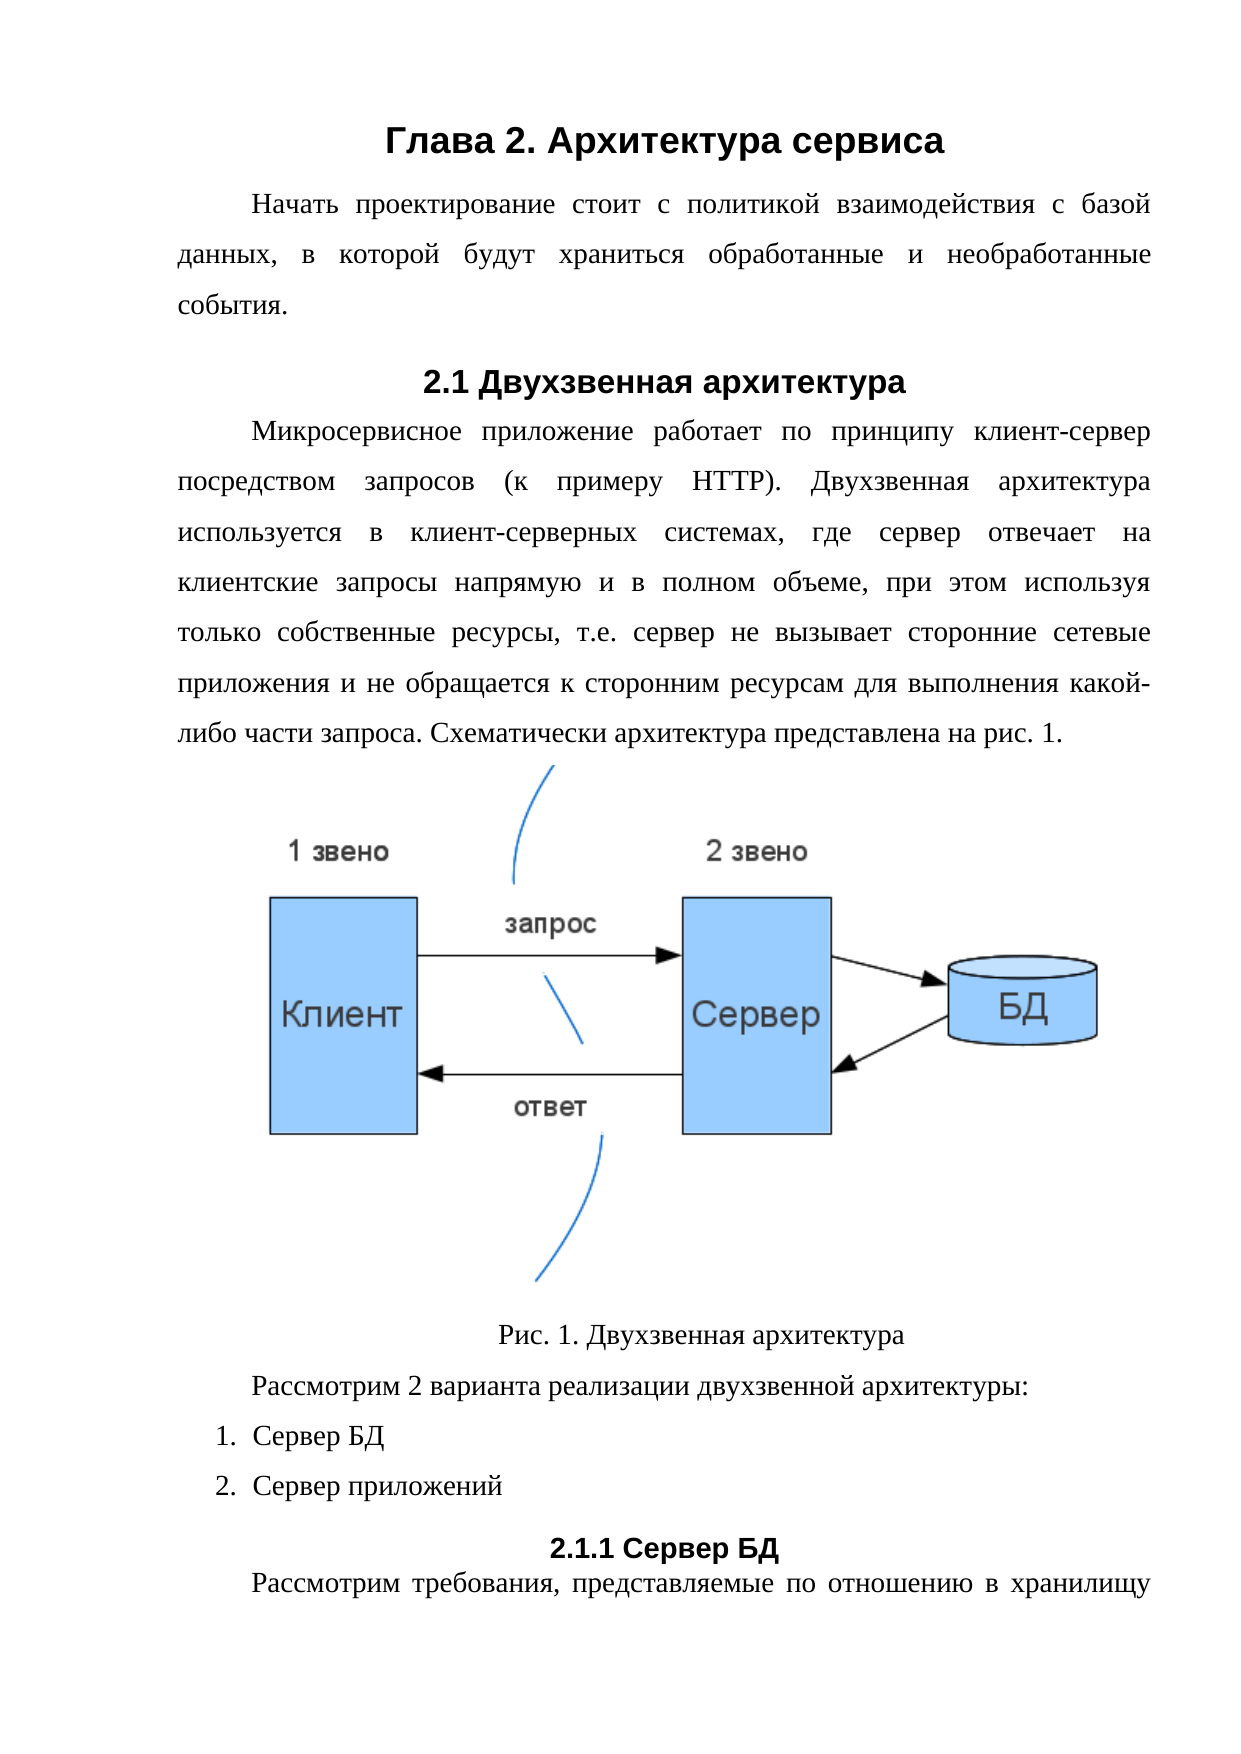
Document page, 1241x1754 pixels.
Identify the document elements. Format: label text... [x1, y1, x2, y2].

subtitle Глава 2. Архитектура сервиса [177, 118, 1152, 161]
text Микросервисное приложение работает по принципу клиент-сервер посредством запросов (к примеру HTTP). Двухзвенная архитектура используется в клиент-серверных системах, где сервер отвечает на клиентские запросы напрямую и в полном объеме, при этом используя только собственные ресурсы, т.е. сервер не вызывает сторонние сетевые приложения и не обращается к сторонним ресурсам для выполнения какой-либо части запроса. Схематически архитектура представлена на рис. 1. [177, 413, 1152, 748]
list Сервер приложений [215, 1468, 1152, 1502]
picture [251, 765, 1112, 1301]
subtitle 2.1.1 Сервер БД [177, 1531, 1152, 1565]
text Начать проектирование стоит с политикой взаимодействия с базой данных, в которой будут храниться обработанные и необработанные события. [177, 186, 1152, 320]
text Рис. 1. Двухзвенная архитектура [177, 1317, 1152, 1351]
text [177, 1565, 1152, 1598]
text Рассмотрим 2 варианта реализации двухзвенной архитектуры: [177, 1368, 1152, 1401]
subtitle 2.1 Двухзвенная архитектура [177, 362, 1152, 401]
list Сервер БД [215, 1418, 1152, 1452]
